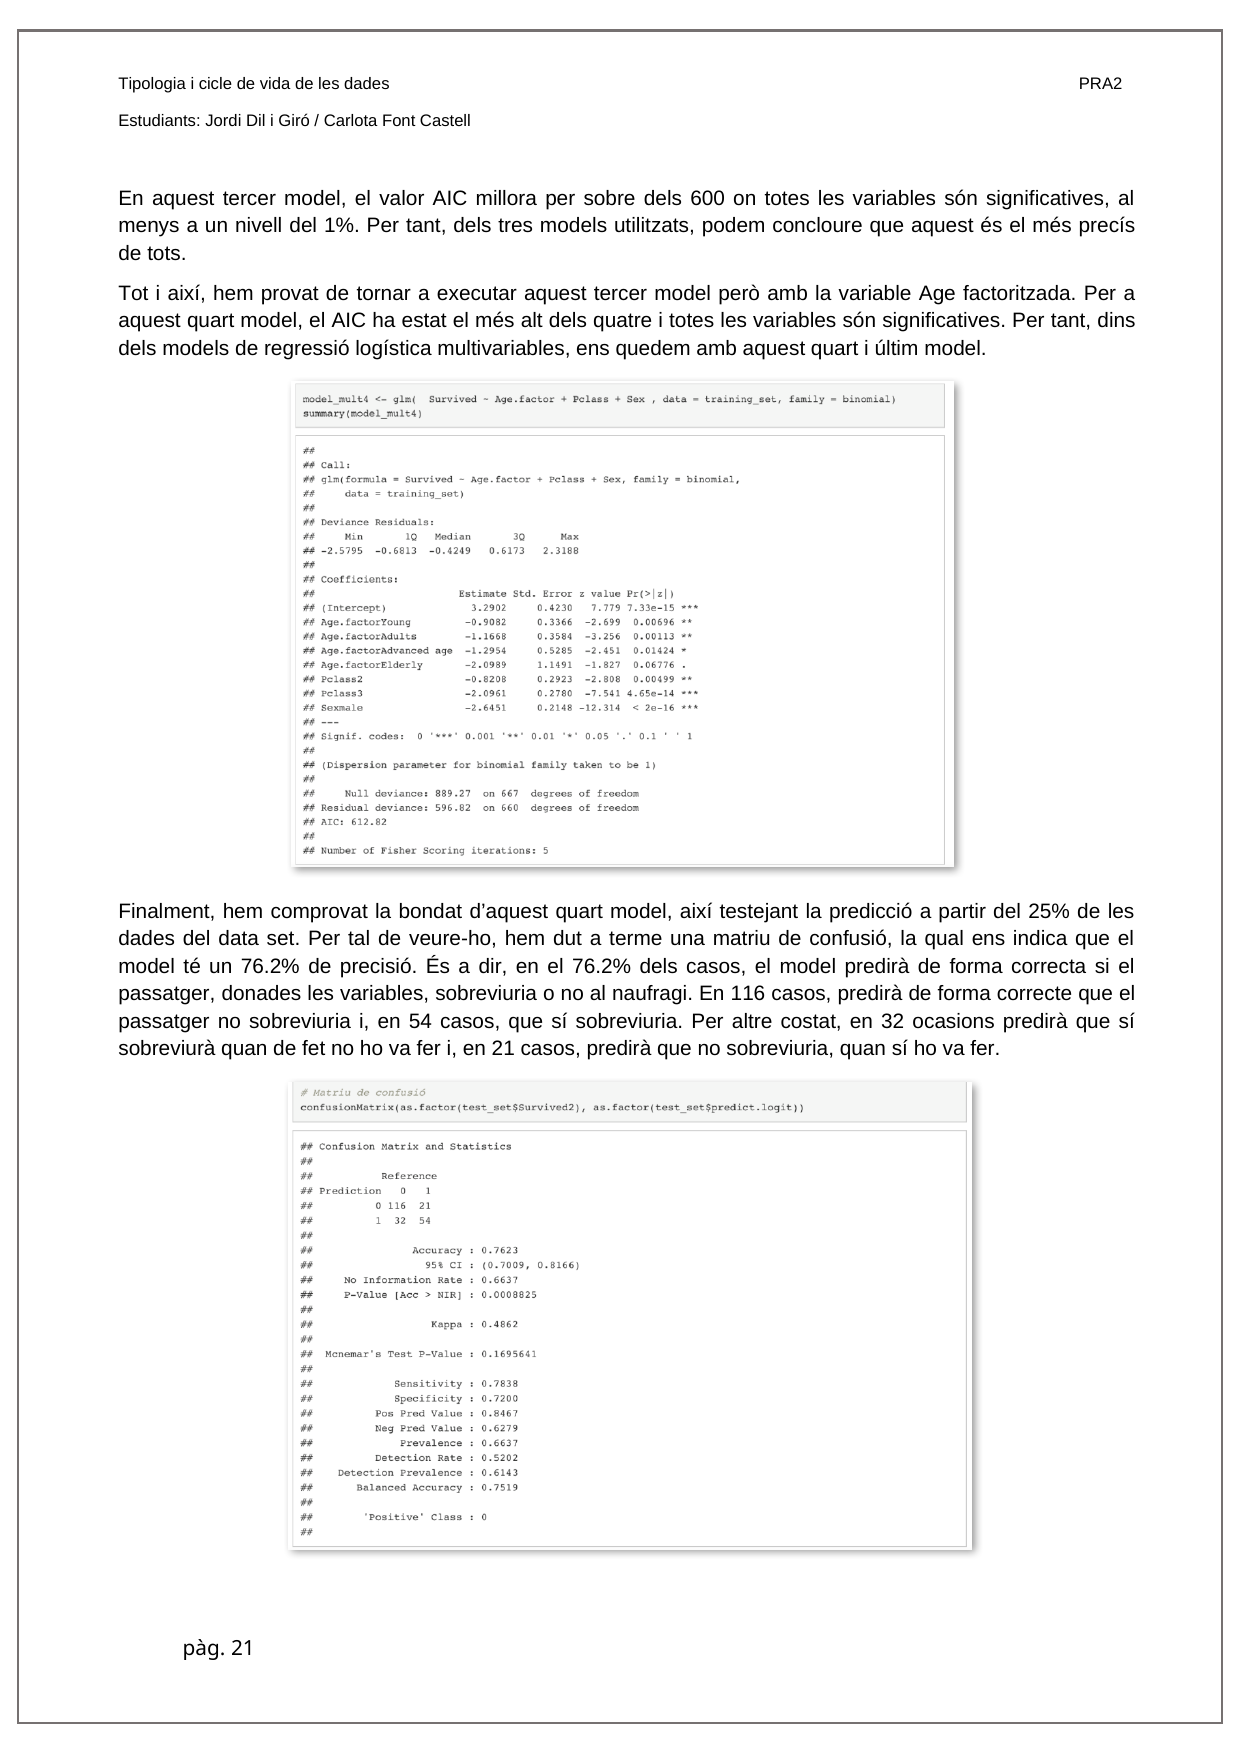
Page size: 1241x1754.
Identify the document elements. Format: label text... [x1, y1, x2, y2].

picture [291, 381, 954, 867]
text En aquest tercer model, el valor AIC millora per sobre dels 600 on totes les variables són significatives, al menys a un nivell del 1%. Per tant, dels tres models utilitzats, podem concloure que aquest és el més precís de tots. [118, 186, 1137, 264]
text Finalment, hem comprovat la bondat d’aquest quart model, així testejant la predicció a partir del 25% de les dades del data set. Per tal de veure-ho, hem dut a terme una matriu de confusió, la qual ens indica que el model té un 76.2% de precisió. És a dir, en el 76.2% dels casos, el model predirà de forma correcta si el passatger, donades les variables, sobreviuria o no al naufragi. En 116 casos, predirà de forma correcte que el passatger no sobreviuria i, en 54 casos, que sí sobreviuria. Per altre costat, en 32 ocasions predirà que sí sobreviurà quan de fet no ho va fer i, en 21 casos, predirà que no sobreviuria, quan sí ho va fer. [118, 899, 1137, 1060]
picture [288, 1082, 972, 1550]
text Tot i així, hem provat de tornar a executar aquest tercer model però amb la variable Age factoritzada. Per a aquest quart model, el AIC ha estat el més alt dels quatre i totes les variables són significatives. Per tant, dins dels models de regressió logística multivariables, ens quedem amb aquest quart i últim model. [118, 281, 1137, 359]
